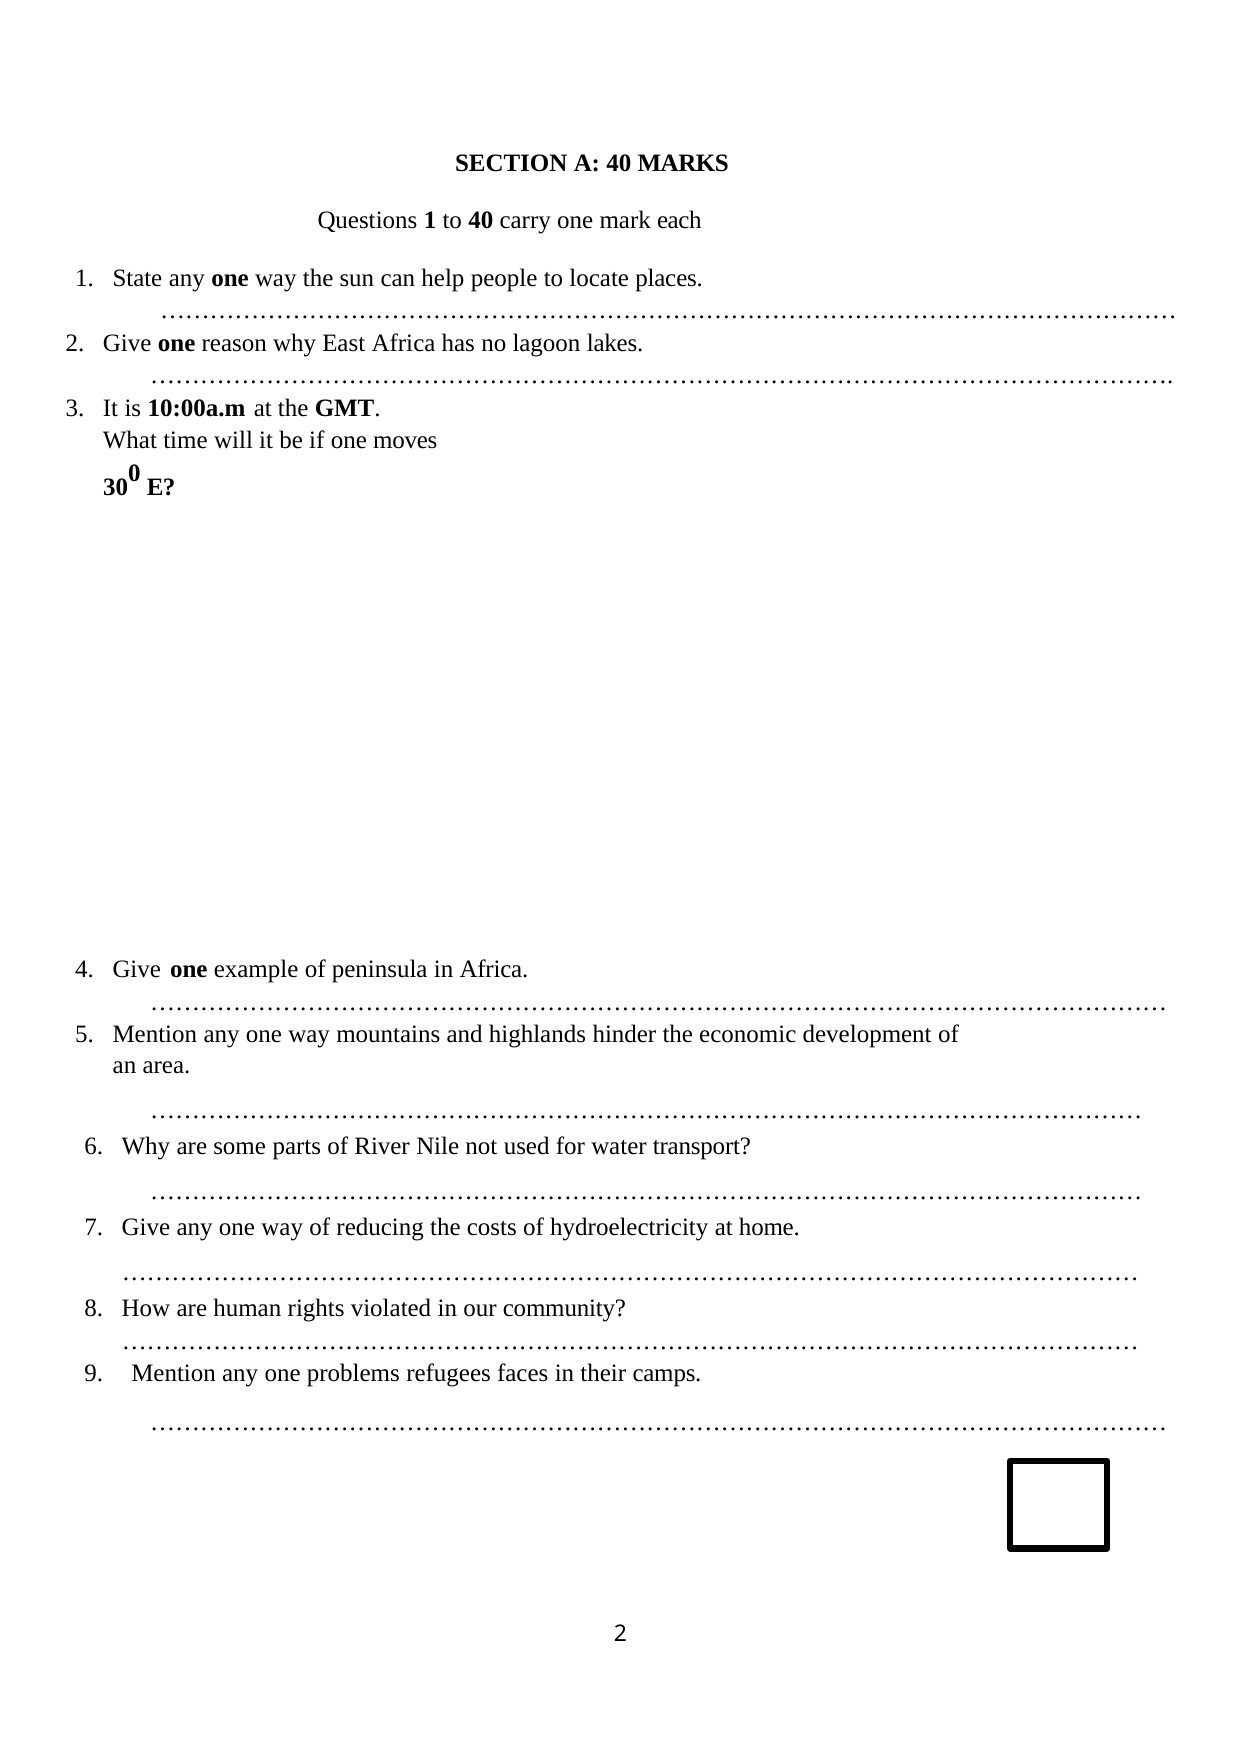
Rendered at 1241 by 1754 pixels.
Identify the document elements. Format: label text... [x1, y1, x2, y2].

list How are human rights violated in our community? [84, 1293, 1240, 1322]
list What time will it be if one moves [103, 425, 1240, 454]
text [150, 1407, 1240, 1436]
list It is 10:00a.m at the GMT. [65, 393, 1240, 422]
subtitle SECTION A: 40 MARKS [4, 148, 1180, 177]
text 300 E? [103, 458, 1240, 501]
text ……………………………………………………………………………………………………………. [75, 360, 1240, 389]
list Mention any one way mountains and highlands hinder the economic development of an area. [75, 1019, 985, 1079]
list Give one reason why East Africa has no lagoon lakes. [65, 328, 1240, 357]
list Why are some parts of River Nile not used for water transport? [84, 1131, 945, 1160]
text …………………………………………………………………………………………………………… [160, 295, 1240, 324]
text Questions 1 to 40 carry one mark each [317, 206, 1240, 234]
list Give one example of peninsula in Africa. [75, 954, 1240, 983]
text ………………………………………………………………………………………………………… [150, 1081, 1240, 1127]
list Mention any one problems refugees faces in their camps. [84, 1358, 1240, 1387]
list Give any one way of reducing the costs of hydroelectricity at home. [84, 1212, 1073, 1241]
text …………………………………………………………………………………………………………… [122, 1326, 1240, 1355]
text …………………………………………………………………………………………………………… [150, 987, 1240, 1016]
text …………………………………………………………………………………………………………… [122, 1243, 1240, 1290]
text ………………………………………………………………………………………………………… [150, 1162, 1240, 1209]
list State any one way the sun can help people to locate places. [75, 263, 1240, 292]
